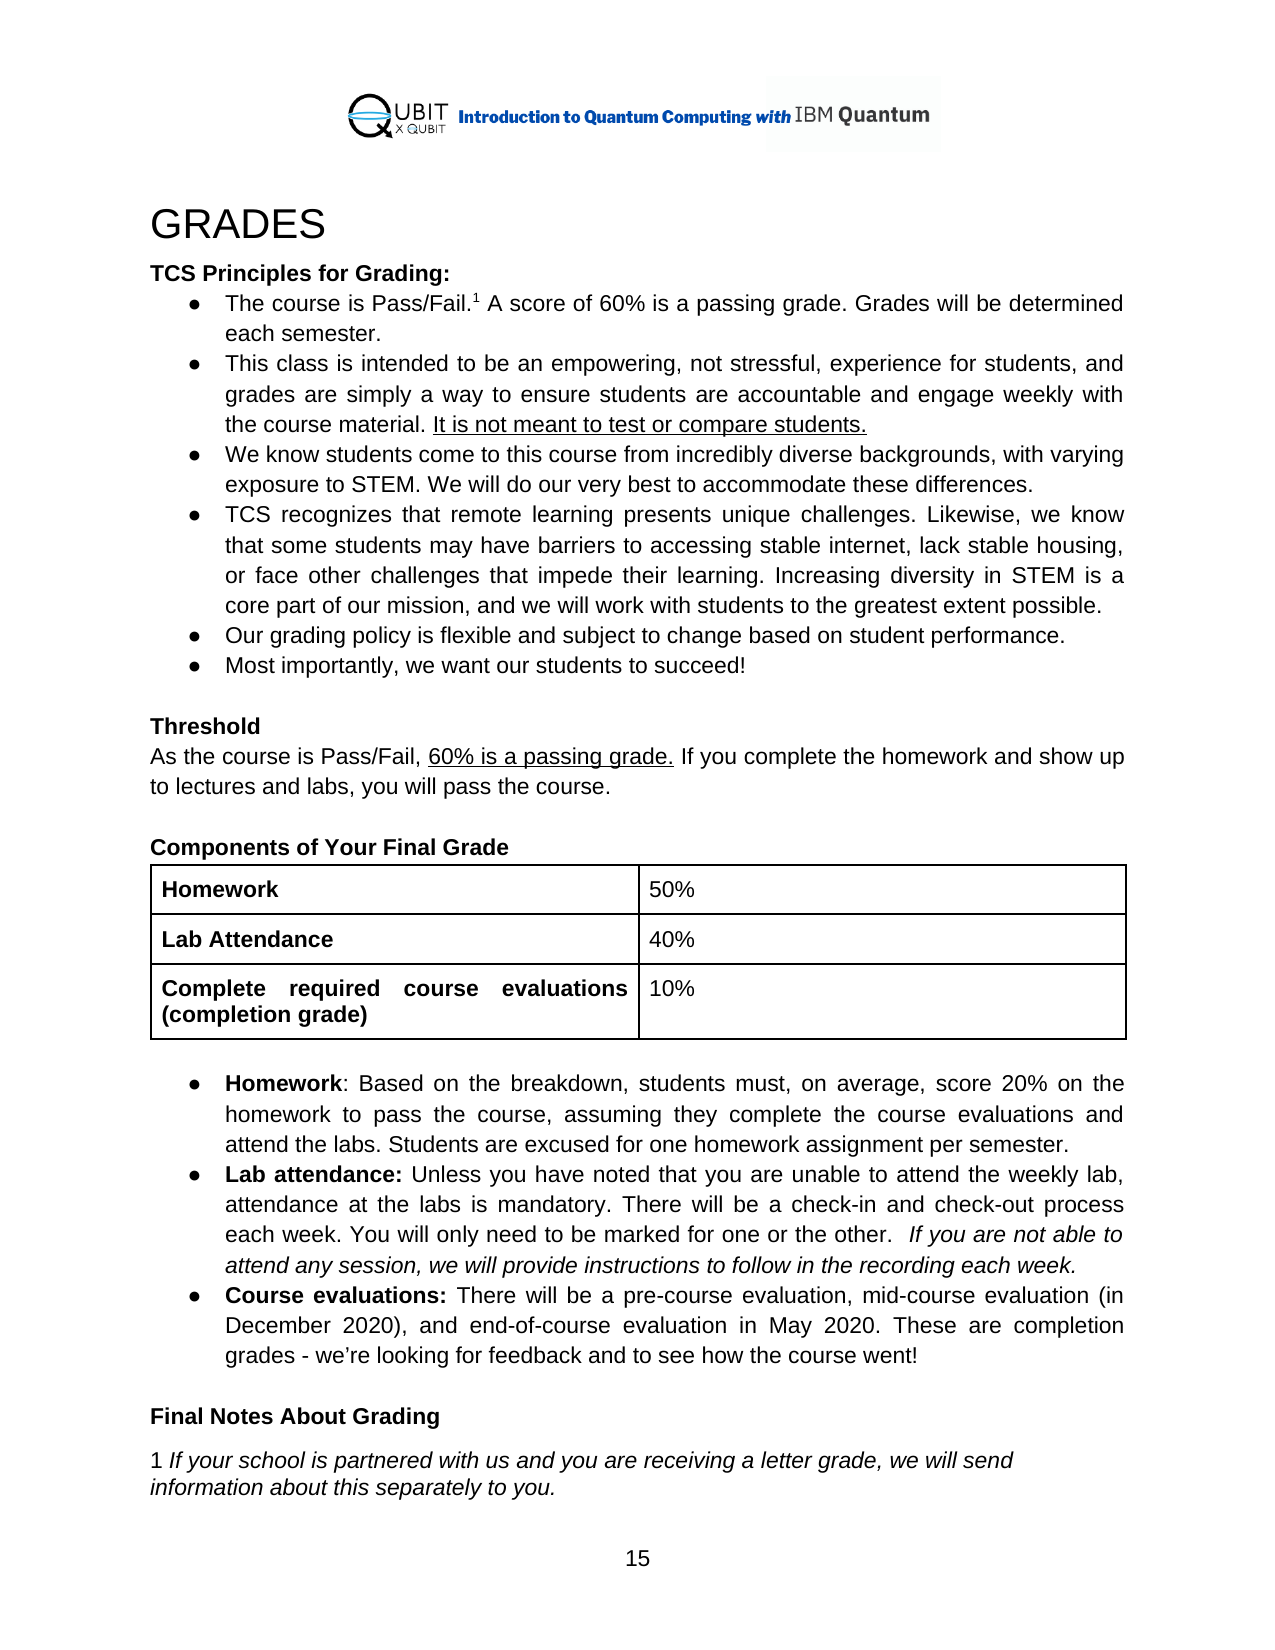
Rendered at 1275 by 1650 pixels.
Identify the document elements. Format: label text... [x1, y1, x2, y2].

list We know students come to this course from incredibly diverse backgrounds, with varying exposure to STEM. We will do our very best to accommodate these differences. [187, 441, 1125, 498]
list Lab attendance: Unless you have noted that you are unable to attend the weekly lab, attendance at the labs is mandatory. There will be a check-in and check-out process each week. You will only need to be marked for one or the other. If you are not able to attend any session, we will provide instructions to follow in the recording each week. [187, 1161, 1125, 1278]
table_cell Lab Attendance [152, 915, 638, 962]
list This class is intended to be an empowering, not stressful, experience for students, and grades are simply a way to ensure students are accountable and engage weekly with the course material. It is not meant to test or compare students. [187, 350, 1125, 437]
table_header 50% [640, 866, 1125, 913]
text TCS Principles for Grading: [150, 260, 1125, 286]
text Threshold [150, 713, 1125, 739]
list Our grading policy is flexible and subject to change based on student performance. [187, 622, 1125, 649]
text Components of Your Final Grade [150, 834, 1125, 860]
list Homework: Based on the breakdown, students must, on average, score 20% on the homework to pass the course, assuming they complete the course evaluations and attend the labs. Students are excused for one homework assignment per semester. [187, 1070, 1125, 1157]
subtitle GRADES [150, 199, 1125, 247]
table_header Homework [152, 866, 638, 913]
list The course is Pass/Fail. A score of 60% is a passing grade. Grades will be determined each semester. [187, 290, 1125, 347]
list TCS recognizes that remote learning presents unique challenges. Likewise, we know that some students may have barriers to accessing stable internet, lack stable housing, or face other challenges that impede their learning. Increasing diversity in STEM is a core part of our mission, and we will work with students to the greatest extent possible. [187, 501, 1125, 618]
text Final Notes About Grading [150, 1403, 1125, 1429]
list Most importantly, we want our students to succeed! [187, 652, 1125, 679]
table_cell Complete required course evaluations (completion grade) [152, 965, 638, 1038]
picture [333, 75, 942, 154]
list Course evaluations: There will be a pre-course evaluation, mid-course evaluation (in December 2020), and end-of-course evaluation in May 2020. These are completion grades - we’re looking for feedback and to see how the course went! [187, 1282, 1125, 1369]
table_cell 40% [640, 915, 1125, 962]
table_cell 10% [640, 965, 1125, 1038]
text As the course is Pass/Fail, 60% is a passing grade. If you complete the homework and show up to lectures and labs, you will pass the course. [150, 743, 1125, 800]
